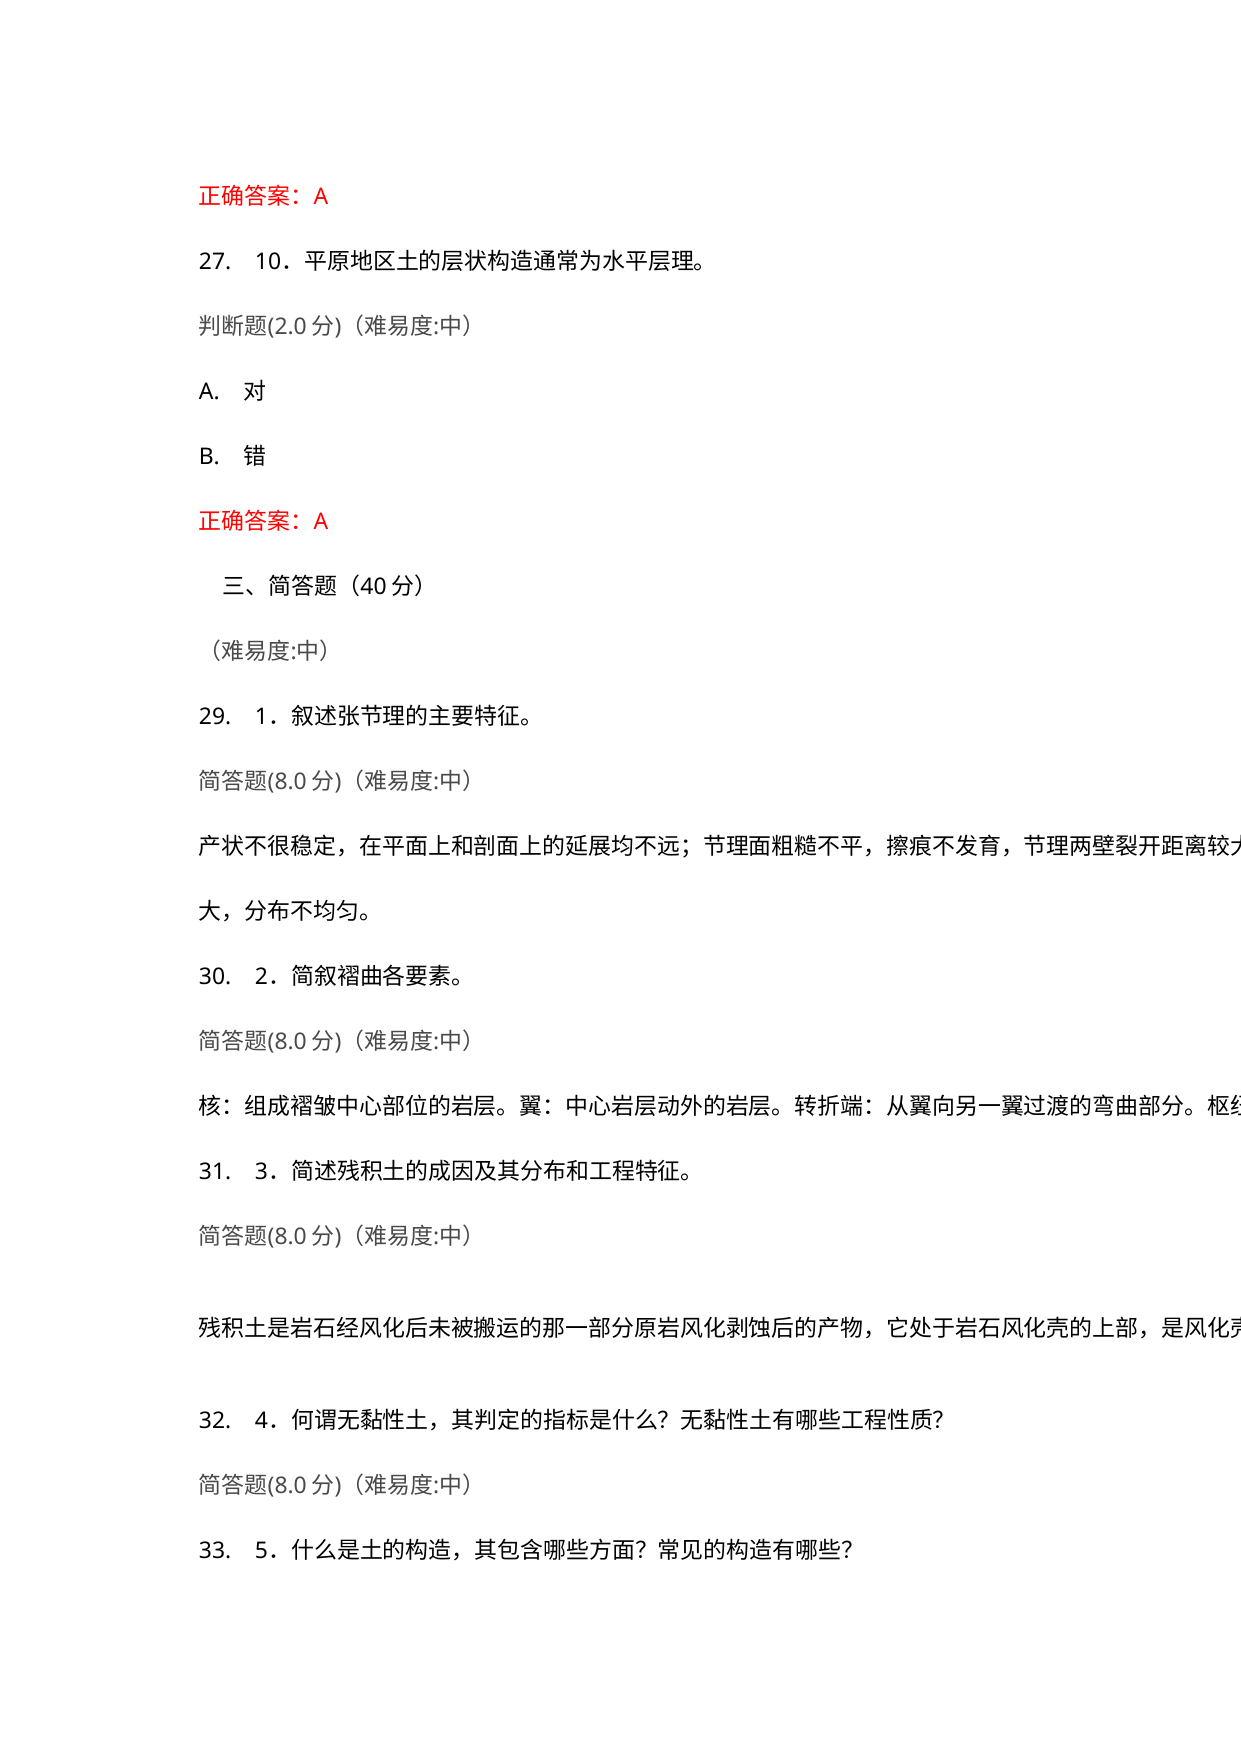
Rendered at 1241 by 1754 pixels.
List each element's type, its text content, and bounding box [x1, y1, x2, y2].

table_cell 27. 10．平原地区土的层状构造通常为水平层理。 [188, 227, 1240, 292]
table_cell 简答题(8.0分)（难易度:中） [188, 1007, 1240, 1072]
table_cell B. 错 [188, 422, 1240, 487]
table_cell A. 对 [188, 357, 1240, 422]
table_cell 正确答案：A [188, 162, 1240, 227]
table_cell 简答题(8.0分)（难易度:中） [188, 1202, 1240, 1267]
table_cell 33. 5．什么是土的构造，其包含哪些方面？常见的构造有哪些？ [188, 1516, 1240, 1581]
table_cell 29. 1．叙述张节理的主要特征。 [188, 682, 1240, 747]
table_cell （难易度:中） [188, 617, 1240, 682]
table_cell 残积土是岩石经风化后未被搬运的那一部分原岩风化剥蚀后的产物，它处于岩石风化壳的上部，是风化壳中的剧风化带，向下则逐渐变为半风化的岩石，它的分布主要受地形的控制在雨水多、 地表径流速度小、 风化产物易于保留的地方残积物就比较厚。其工程特征为磨圆 ( 分选) 差或无磨圆、孔隙率大、成分结构不均匀。 [188, 1267, 1240, 1386]
table_cell 简答题(8.0分)（难易度:中） [188, 1451, 1240, 1516]
table_cell 31. 3．简述残积土的成因及其分布和工程特征。 [188, 1137, 1240, 1202]
table_cell 30. 2．简叙褶曲各要素。 [188, 942, 1240, 1007]
table_cell 三、简答题（40分） [188, 552, 1240, 617]
table_cell 产状不很稳定，在平面上和剖面上的延展均不远；节理面粗糙不平，擦痕不发育，节理两壁裂开距离较大，且裂缝的宽度变化也较大，节理内常充填有呈脉状的方解石、石英以及松散或已胶结的黏性土和岩屑等；当张节理发育于碎屑岩中时，常绕过较大的碎屑或砾石，而不是切穿砾石；张节理一般发育稀疏，节理间的距离较大，分布不均匀。 [188, 812, 1240, 942]
table_cell 32. 4．何谓无黏性土，其判定的指标是什么？无黏性土有哪些工程性质？ [188, 1386, 1240, 1451]
table_cell 正确答案：A [188, 487, 1240, 552]
table_cell 判断题(2.0分)（难易度:中） [188, 292, 1240, 357]
table_cell 核：组成褶皱中心部位的岩层。翼：中心岩层动外的岩层。转折端：从翼向另一翼过渡的弯曲部分。枢纽：组成褶皱岩层的同一层面最大弯曲点的连线。轴面：由各岩层枢纽所连成的面。 [188, 1072, 1240, 1137]
table_cell 简答题(8.0分)（难易度:中） [188, 747, 1240, 812]
